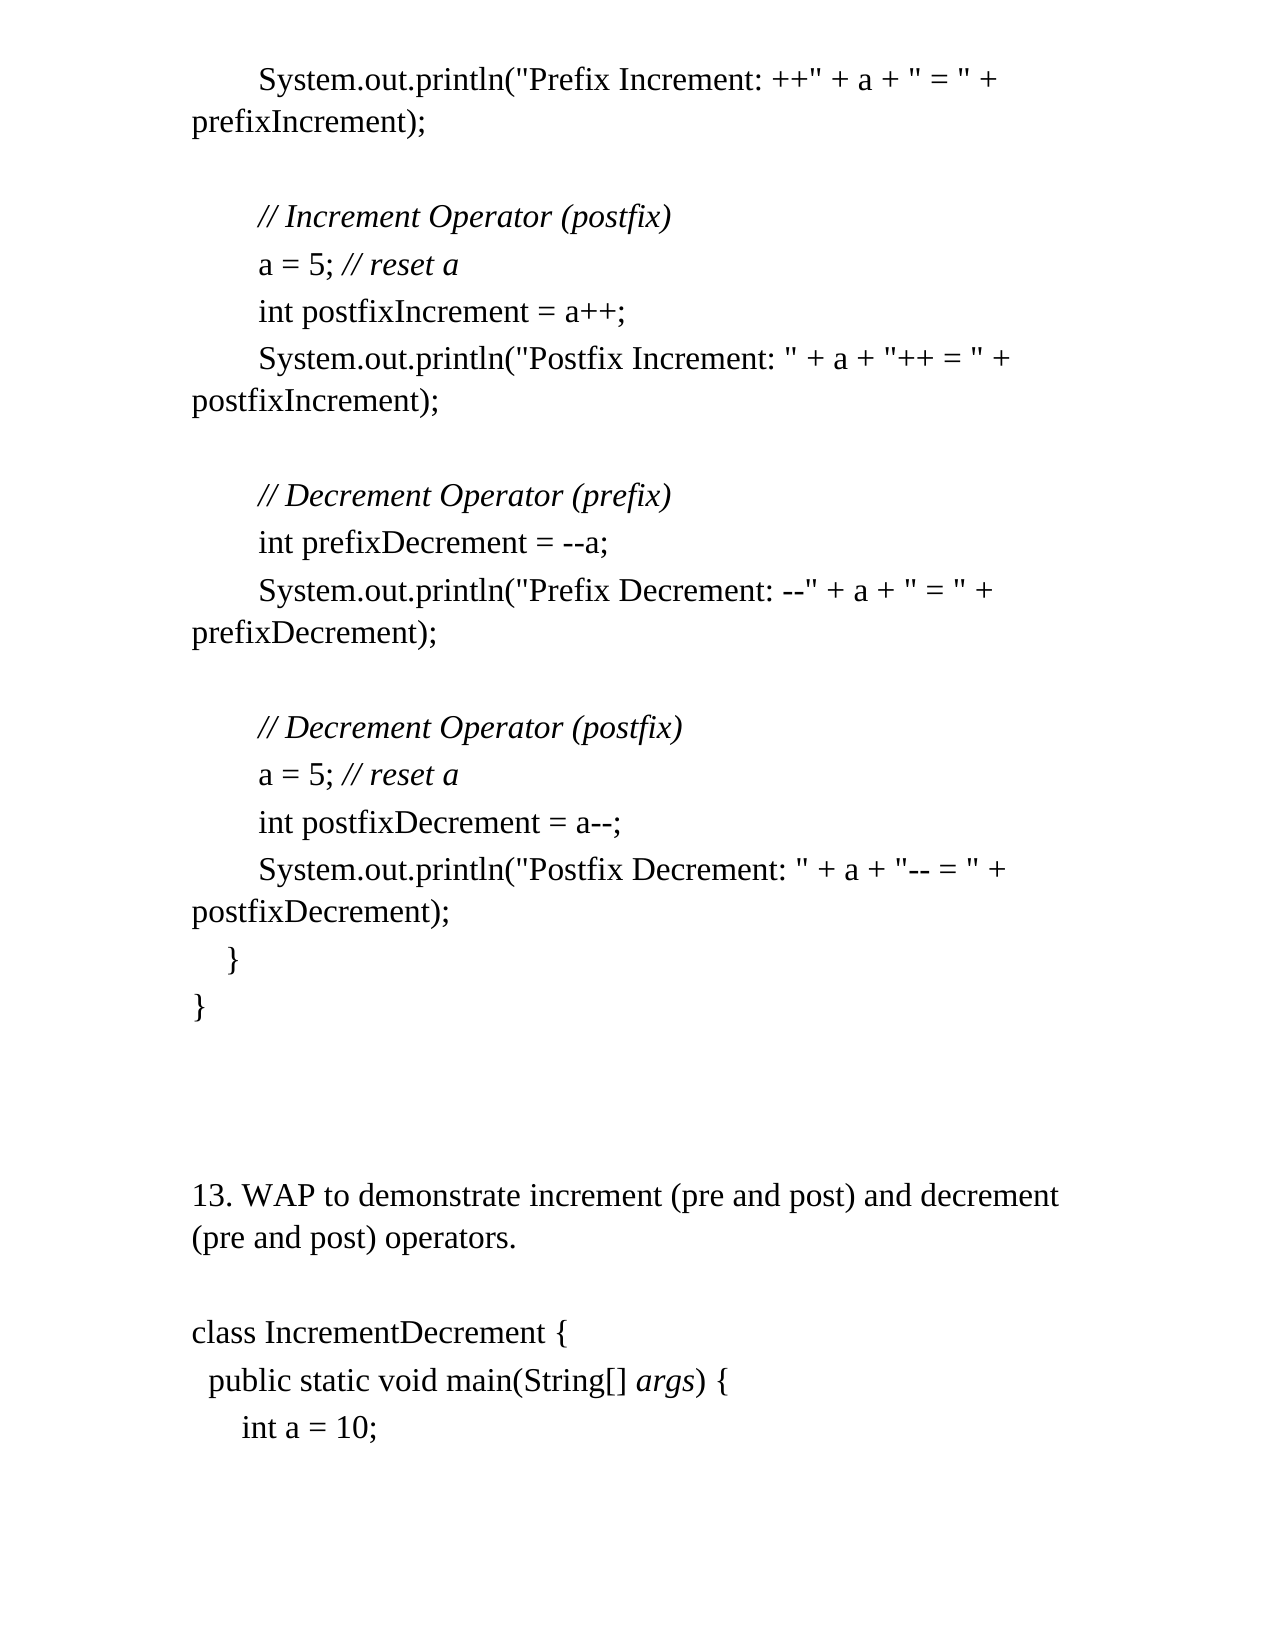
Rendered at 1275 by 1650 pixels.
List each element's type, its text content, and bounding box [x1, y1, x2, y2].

text int postfixIncrement = a++; [191, 291, 1122, 329]
text System.out.println("Postfix Increment: " + a + "++ = " + postfixIncrement); [191, 338, 1122, 419]
text int postfixDecrement = a--; [191, 802, 1122, 840]
text System.out.println("Postfix Decrement: " + a + "-- = " + postfixDecrement); [191, 849, 1122, 930]
text // Increment Operator (postfix) [191, 196, 1122, 235]
text // Decrement Operator (postfix) [191, 707, 1122, 745]
text } [191, 939, 1122, 977]
text int prefixDecrement = --a; [191, 523, 1122, 561]
text a = 5; // reset a [191, 754, 1122, 793]
text System.out.println("Prefix Increment: ++" + a + " = " + prefixIncrement); [191, 59, 1122, 140]
text System.out.println("Prefix Decrement: --" + a + " = " + prefixDecrement); [191, 570, 1122, 651]
text } [191, 986, 1122, 1024]
text 13. WAP to demonstrate increment (pre and post) and decrement (pre and post) operators. [191, 1176, 1122, 1256]
text class IncrementDecrement { [191, 1313, 1122, 1351]
text a = 5; // reset a [191, 244, 1122, 282]
text // Decrement Operator (prefix) [191, 475, 1122, 514]
text int a = 10; [191, 1407, 1122, 1446]
text public static void main(String[] args) { [191, 1360, 1122, 1398]
